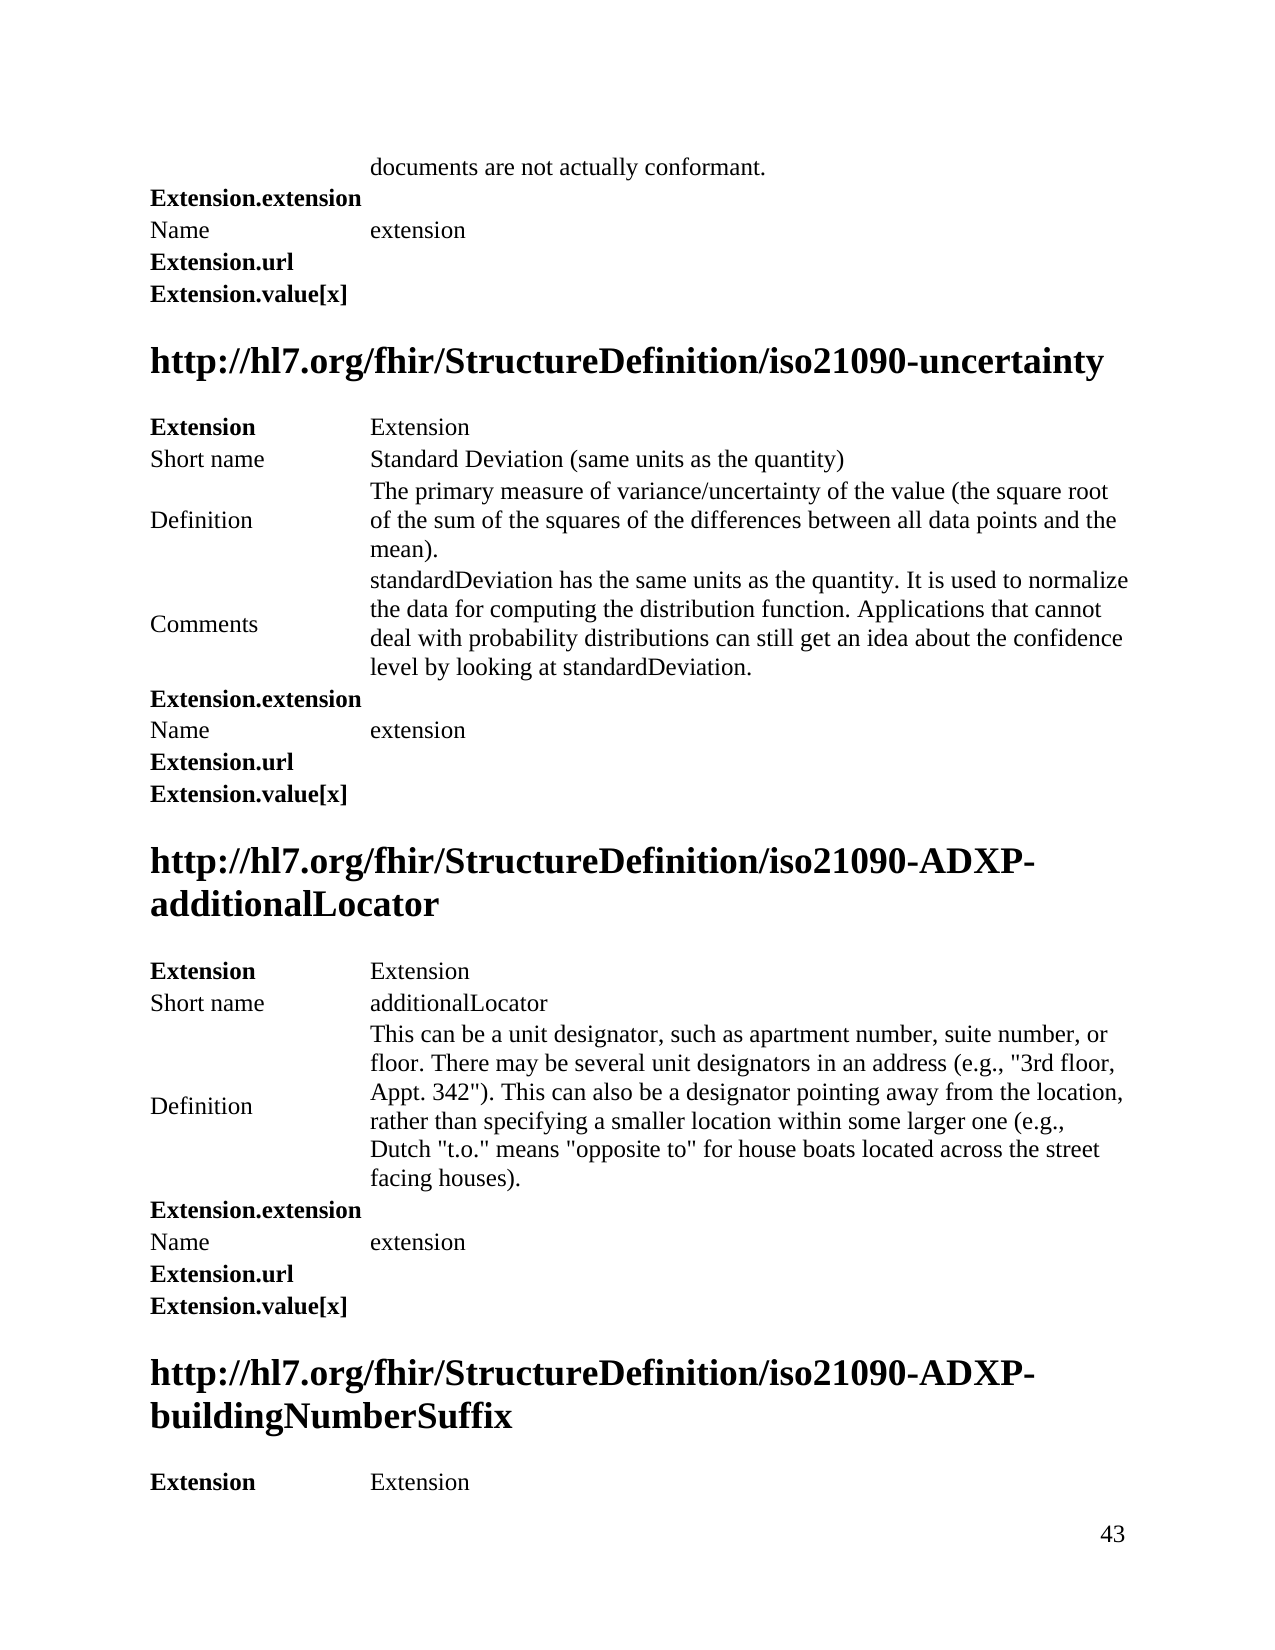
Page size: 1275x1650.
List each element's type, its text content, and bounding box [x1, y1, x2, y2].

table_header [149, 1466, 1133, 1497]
subtitle http://hl7.org/fhir/StructureDefinition/iso21090-ADXP-buildingNumberSuffix [150, 1350, 1125, 1436]
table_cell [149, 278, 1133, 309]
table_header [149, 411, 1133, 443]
subtitle http://hl7.org/fhir/StructureDefinition/iso21090-uncertainty [150, 338, 1125, 382]
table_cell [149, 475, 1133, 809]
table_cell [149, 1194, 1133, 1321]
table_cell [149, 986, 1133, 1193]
subtitle http://hl7.org/fhir/StructureDefinition/iso21090-ADXP-additionalLocator [150, 839, 1125, 925]
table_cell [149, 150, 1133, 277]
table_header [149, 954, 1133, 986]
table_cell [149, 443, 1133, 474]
